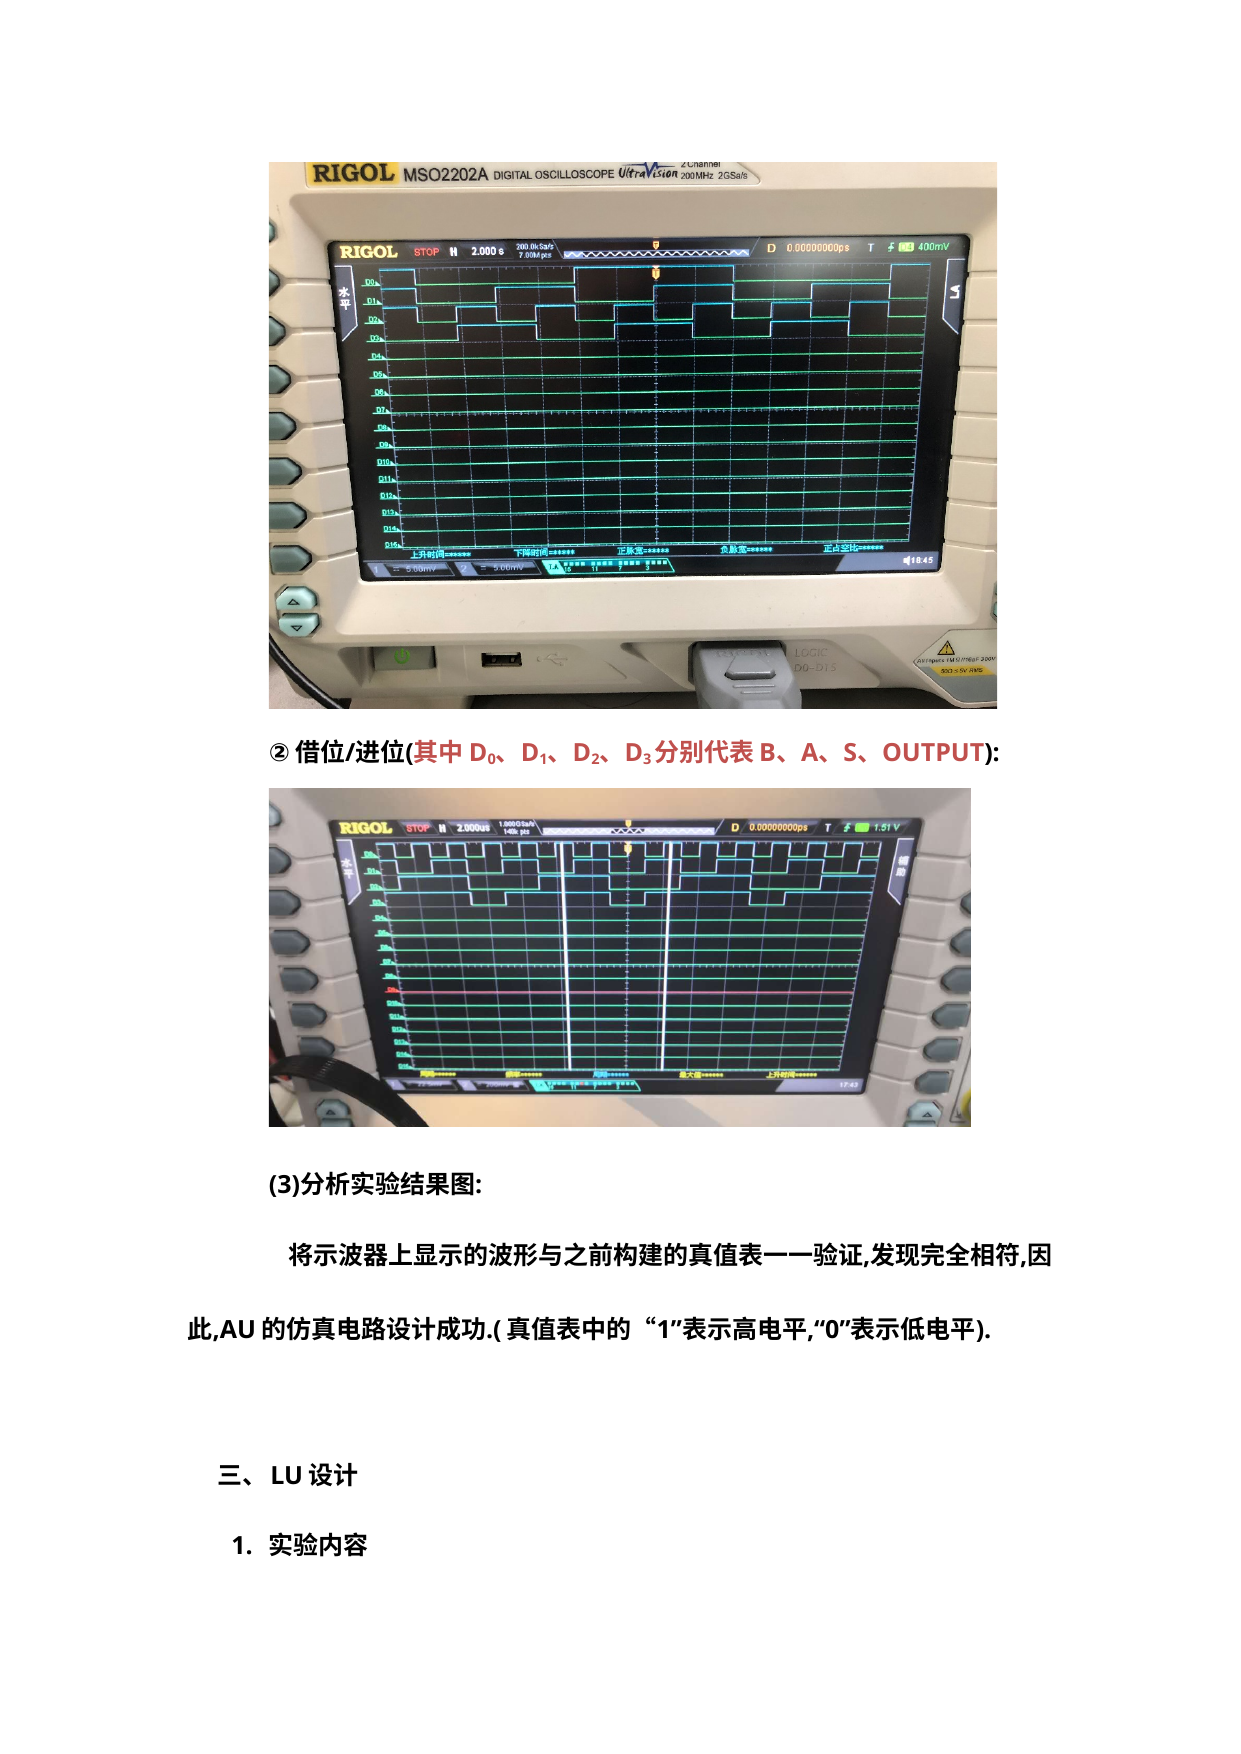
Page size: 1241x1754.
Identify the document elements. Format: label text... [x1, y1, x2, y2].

picture [268, 162, 998, 709]
text (3)分析实验结果图: [200, 1150, 1053, 1215]
list LU设计 [217, 1441, 1053, 1506]
list 实验内容 [231, 1511, 1053, 1576]
picture [268, 788, 971, 1127]
text ②借位/进位(其中D0、D1、D2、D3分别代表B、A、S、OUTPUT): [269, 718, 1053, 783]
text 将示波器上显示的波形与之前构建的真值表一一验证,发现完全相符,因此,AU的仿真电路设计成功.( 真值表中的“1”表示高电平,“0”表示低电平). [187, 1221, 1053, 1360]
